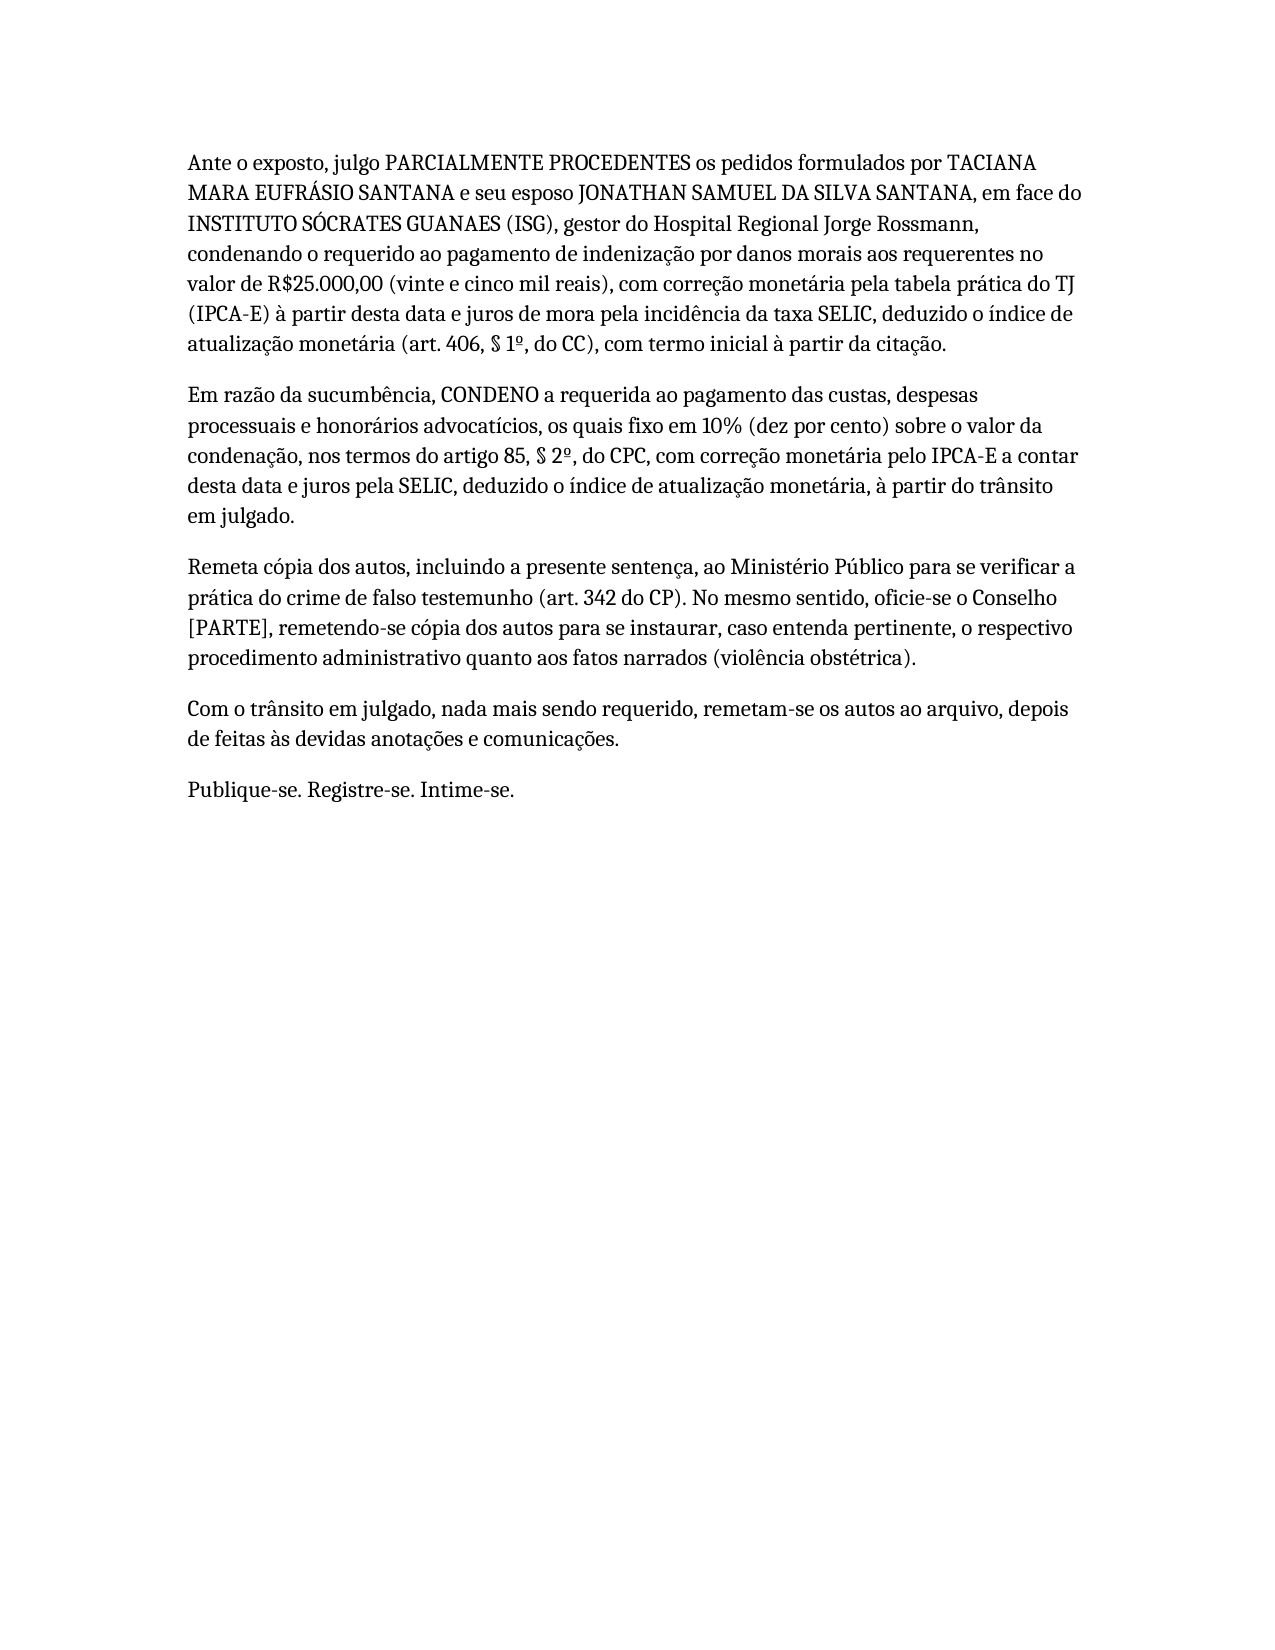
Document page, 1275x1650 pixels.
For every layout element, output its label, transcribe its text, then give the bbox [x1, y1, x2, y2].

text Publique-se. Registre-se. Intime-se. [187, 777, 1087, 803]
text Remeta cópia dos autos, incluindo a presente sentença, ao Ministério Público para se verificar a prática do crime de falso testemunho (art. 342 do CP). No mesmo sentido, oficie-se o Conselho [PARTE], remetendo-se cópia dos autos para se instaurar, caso entenda pertinente, o respectivo procedimento administrativo quanto aos fatos narrados (violência obstétrica). [187, 554, 1087, 671]
text Com o trânsito em julgado, nada mais sendo requerido, remetam-se os autos ao arquivo, depois de feitas às devidas anotações e comunicações. [187, 696, 1087, 752]
text Em razão da sucumbência, CONDENO a requerida ao pagamento das custas, despesas processuais e honorários advocatícios, os quais fixo em 10% (dez por cento) sobre o valor da condenação, nos termos do artigo 85, § 2º, do CPC, com correção monetária pelo IPCA-E a contar desta data e juros pela SELIC, deduzido o índice de atualização monetária, à partir do trânsito em julgado. [187, 382, 1087, 529]
text Ante o exposto, julgo PARCIALMENTE PROCEDENTES os pedidos formulados por TACIANA MARA EUFRÁSIO SANTANA e seu esposo JONATHAN SAMUEL DA SILVA SANTANA, em face do INSTITUTO SÓCRATES GUANAES (ISG), gestor do Hospital Regional Jorge Rossmann, condenando o requerido ao pagamento de indenização por danos morais aos requerentes no valor de R$25.000,00 (vinte e cinco mil reais), com correção monetária pela tabela prática do TJ (IPCA-E) à partir desta data e juros de mora pela incidência da taxa SELIC, deduzido o índice de atualização monetária (art. 406, § 1º, do CC), com termo inicial à partir da citação. [187, 150, 1087, 358]
